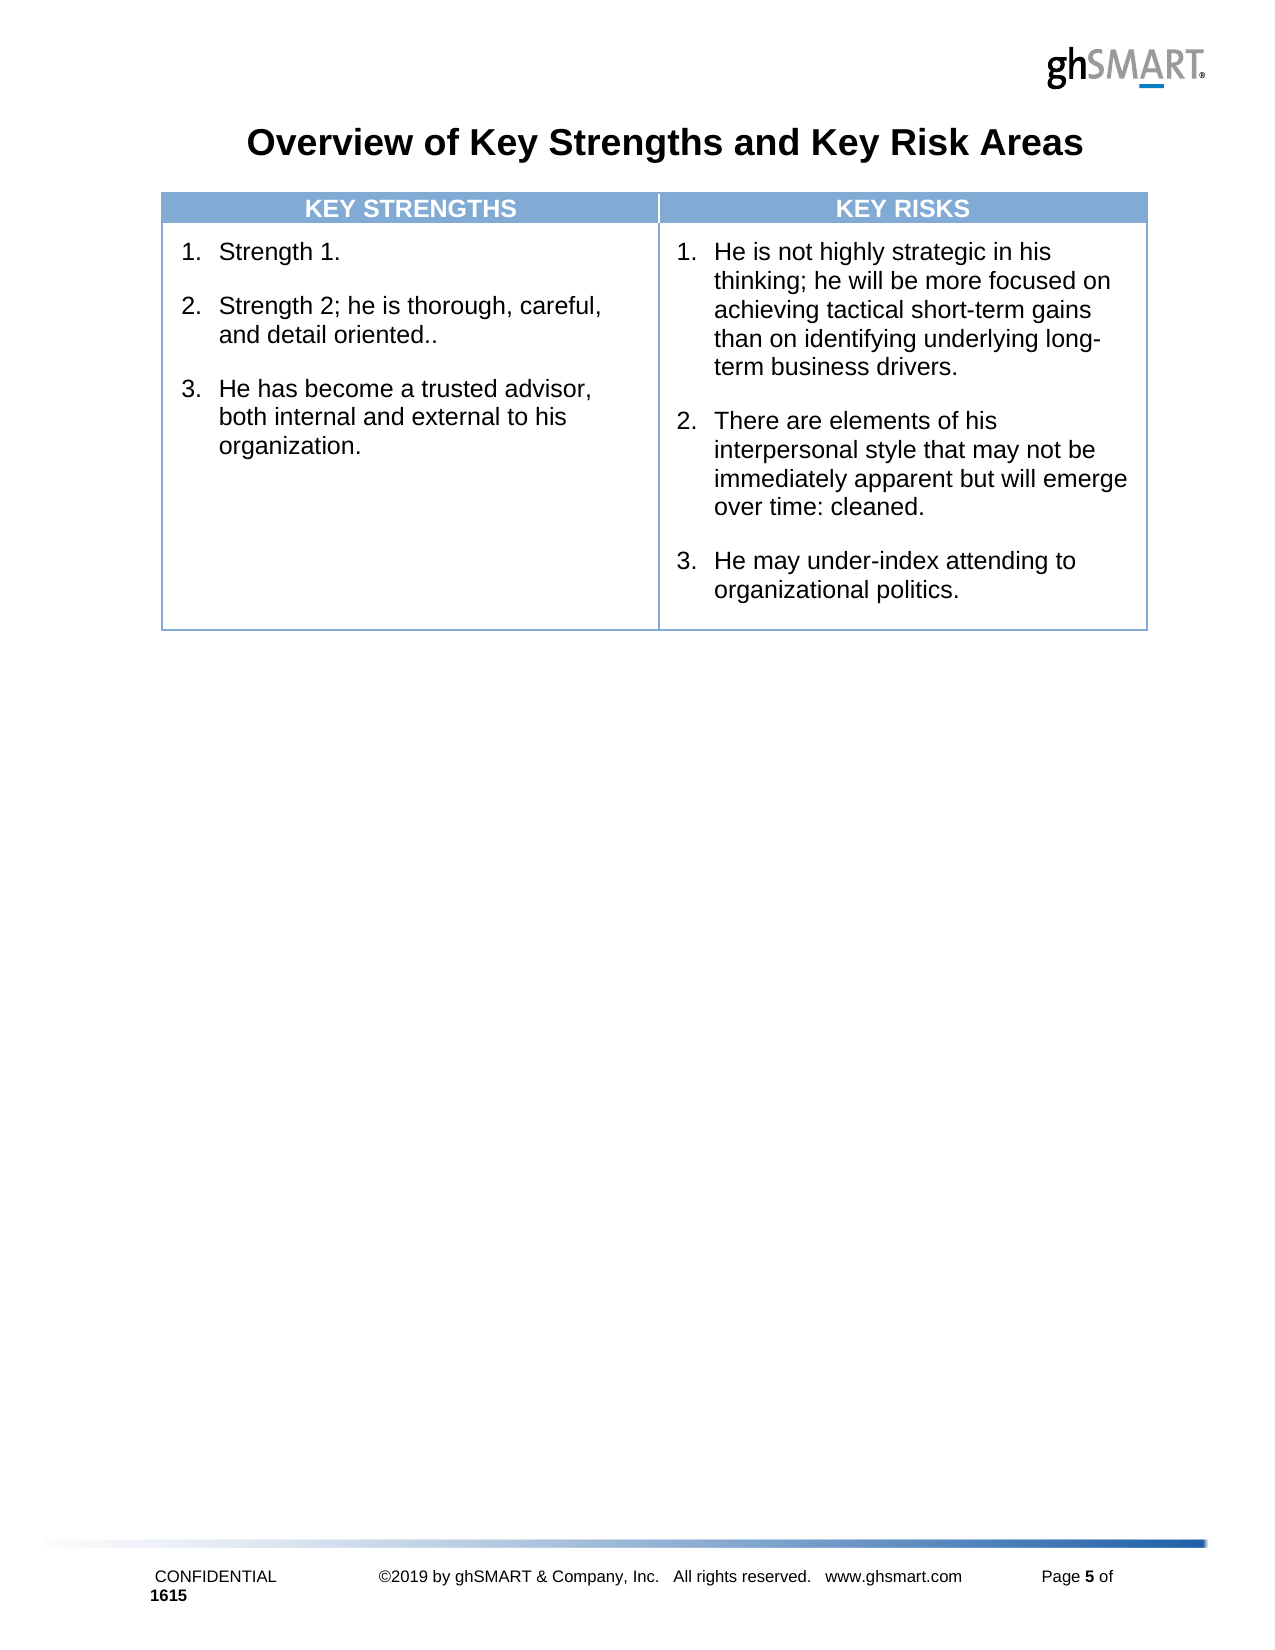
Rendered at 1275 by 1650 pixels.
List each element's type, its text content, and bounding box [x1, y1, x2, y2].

table_cell He is not highly strategic in his thinking; he will be more focused on achieving tactical short-term gains than on identifying underlying long-term business drivers. There are elements of his interpersonal style that may not be immediately apparent but will emerge over time: cleaned. He may under-index attending to organizational politics. [660, 225, 1146, 628]
table_cell Strength 1. Strength 2; he is thorough, careful, and detail oriented.. He has become a trusted advisor, both internal and external to his organization. [163, 225, 658, 628]
table_header KEY RISKS [660, 194, 1146, 223]
subtitle Overview of Key Strengths and Key Risk Areas [187, 120, 1143, 163]
picture [45, 1540, 1209, 1547]
table_header KEY STRENGTHS [163, 194, 658, 223]
